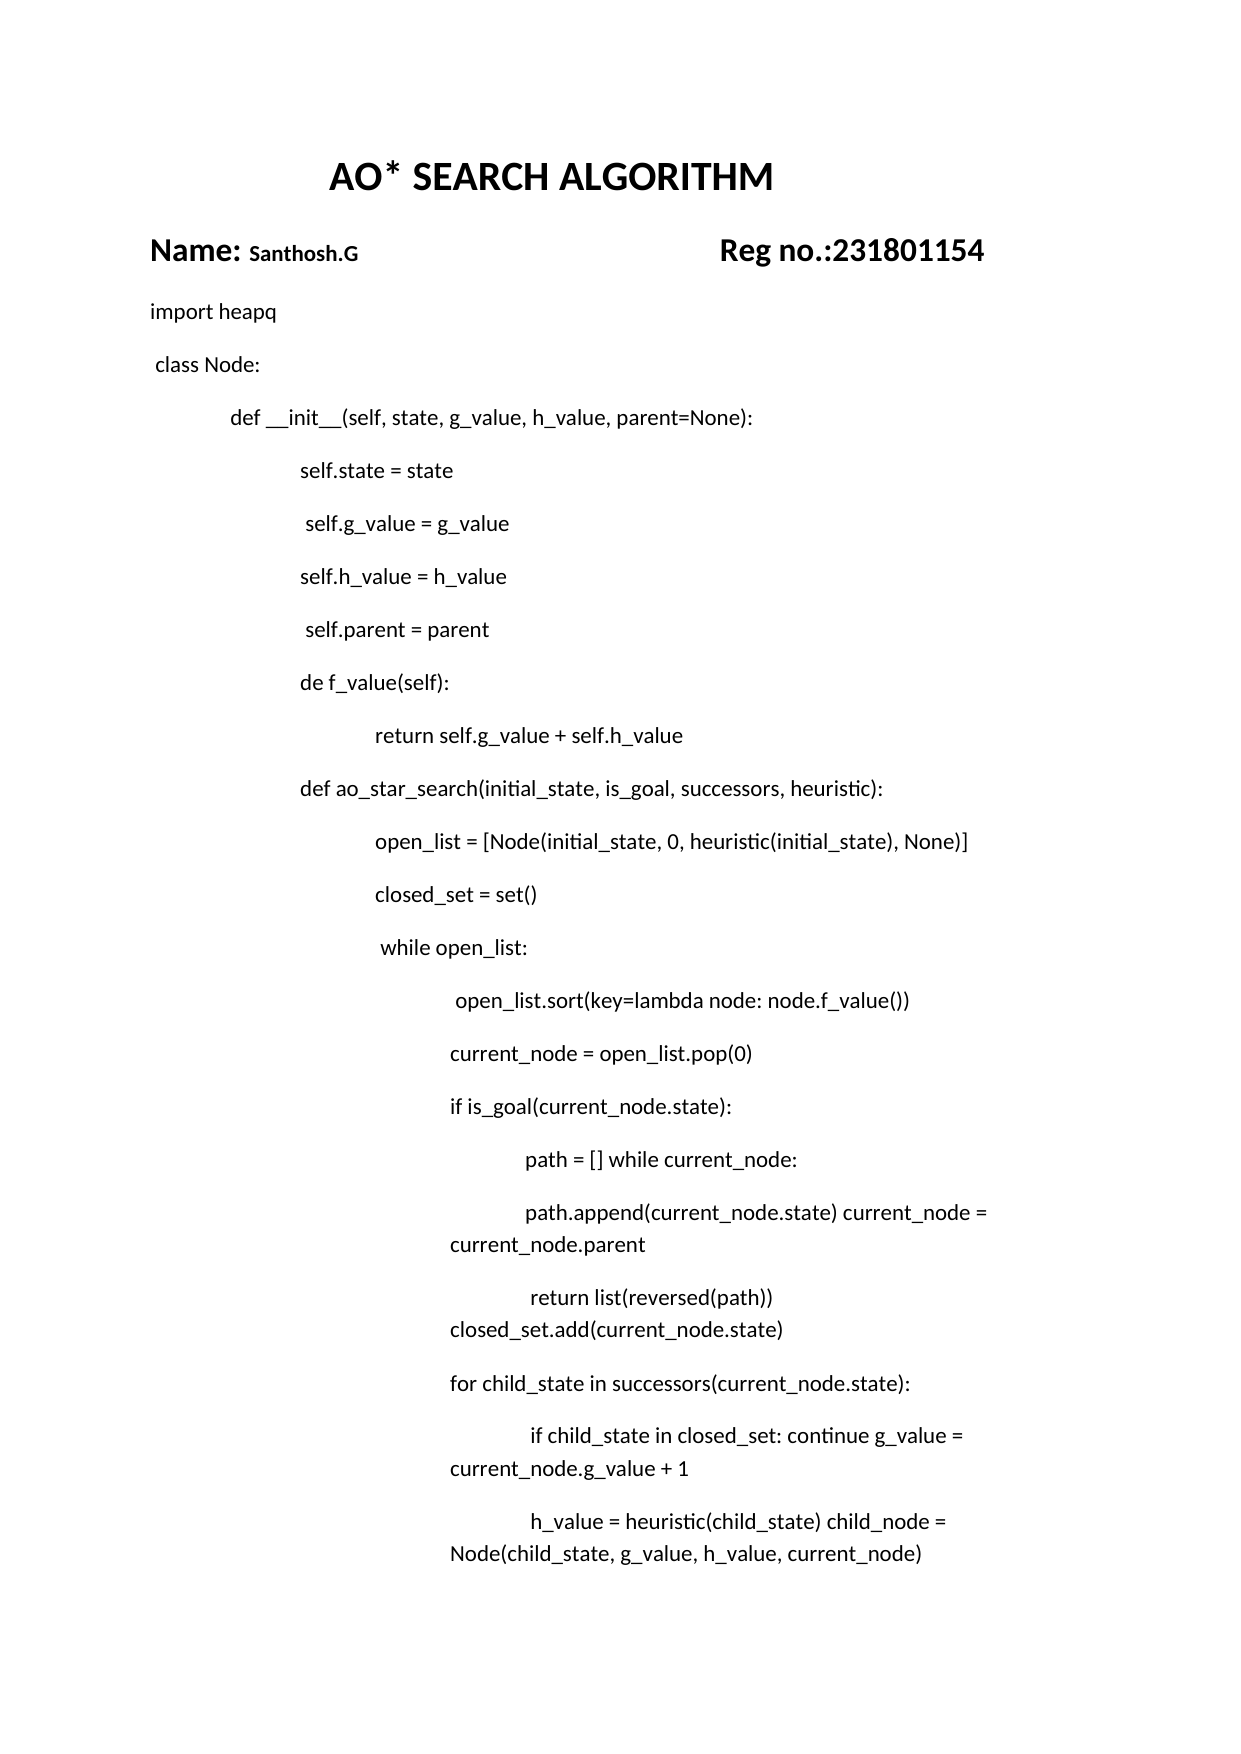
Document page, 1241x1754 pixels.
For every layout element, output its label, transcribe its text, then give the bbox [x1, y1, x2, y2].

text import heapq [150, 297, 1090, 325]
text de f_value(self): [225, 668, 1090, 696]
text path = [] while current_node: [450, 1145, 1090, 1173]
text path.append(current_node.state) current_node = current_node.parent [450, 1198, 1090, 1258]
text closed_set = set() [300, 880, 1090, 908]
text current_node = open_list.pop(0) [375, 1039, 1090, 1067]
text while open_list: [300, 933, 1090, 961]
text open_list.sort(key=lambda node: node.f_value()) [375, 986, 1090, 1014]
text self.state = state [225, 456, 1090, 484]
text self.parent = parent [225, 615, 1090, 643]
text if child_state in closed_set: continue g_value = current_node.g_value + 1 [450, 1422, 1090, 1482]
text self.g_value = g_value [225, 509, 1090, 537]
text class Node: [150, 350, 1090, 378]
text h_value = heuristic(child_state) child_node = Node(child_state, g_value, h_value, current_node) [450, 1507, 1090, 1567]
text return list(reversed(path)) closed_set.add(current_node.state) [450, 1283, 1090, 1344]
text def __init__(self, state, g_value, h_value, parent=None): [150, 403, 1090, 431]
text open_list = [Node(initial_state, 0, heuristic(initial_state), None)] [300, 827, 1090, 855]
text def ao_star_search(initial_state, is_goal, successors, heuristic): [300, 774, 1090, 802]
text AO* SEARCH ALGORITHM [150, 150, 1090, 201]
text return self.g_value + self.h_value [300, 721, 1090, 749]
text for child_state in successors(current_node.state): [450, 1369, 1090, 1397]
text Name: Santhosh.G Reg no.:231801154 [150, 229, 1090, 270]
text self.h_value = h_value [225, 562, 1090, 590]
text if is_goal(current_node.state): [375, 1092, 1090, 1120]
